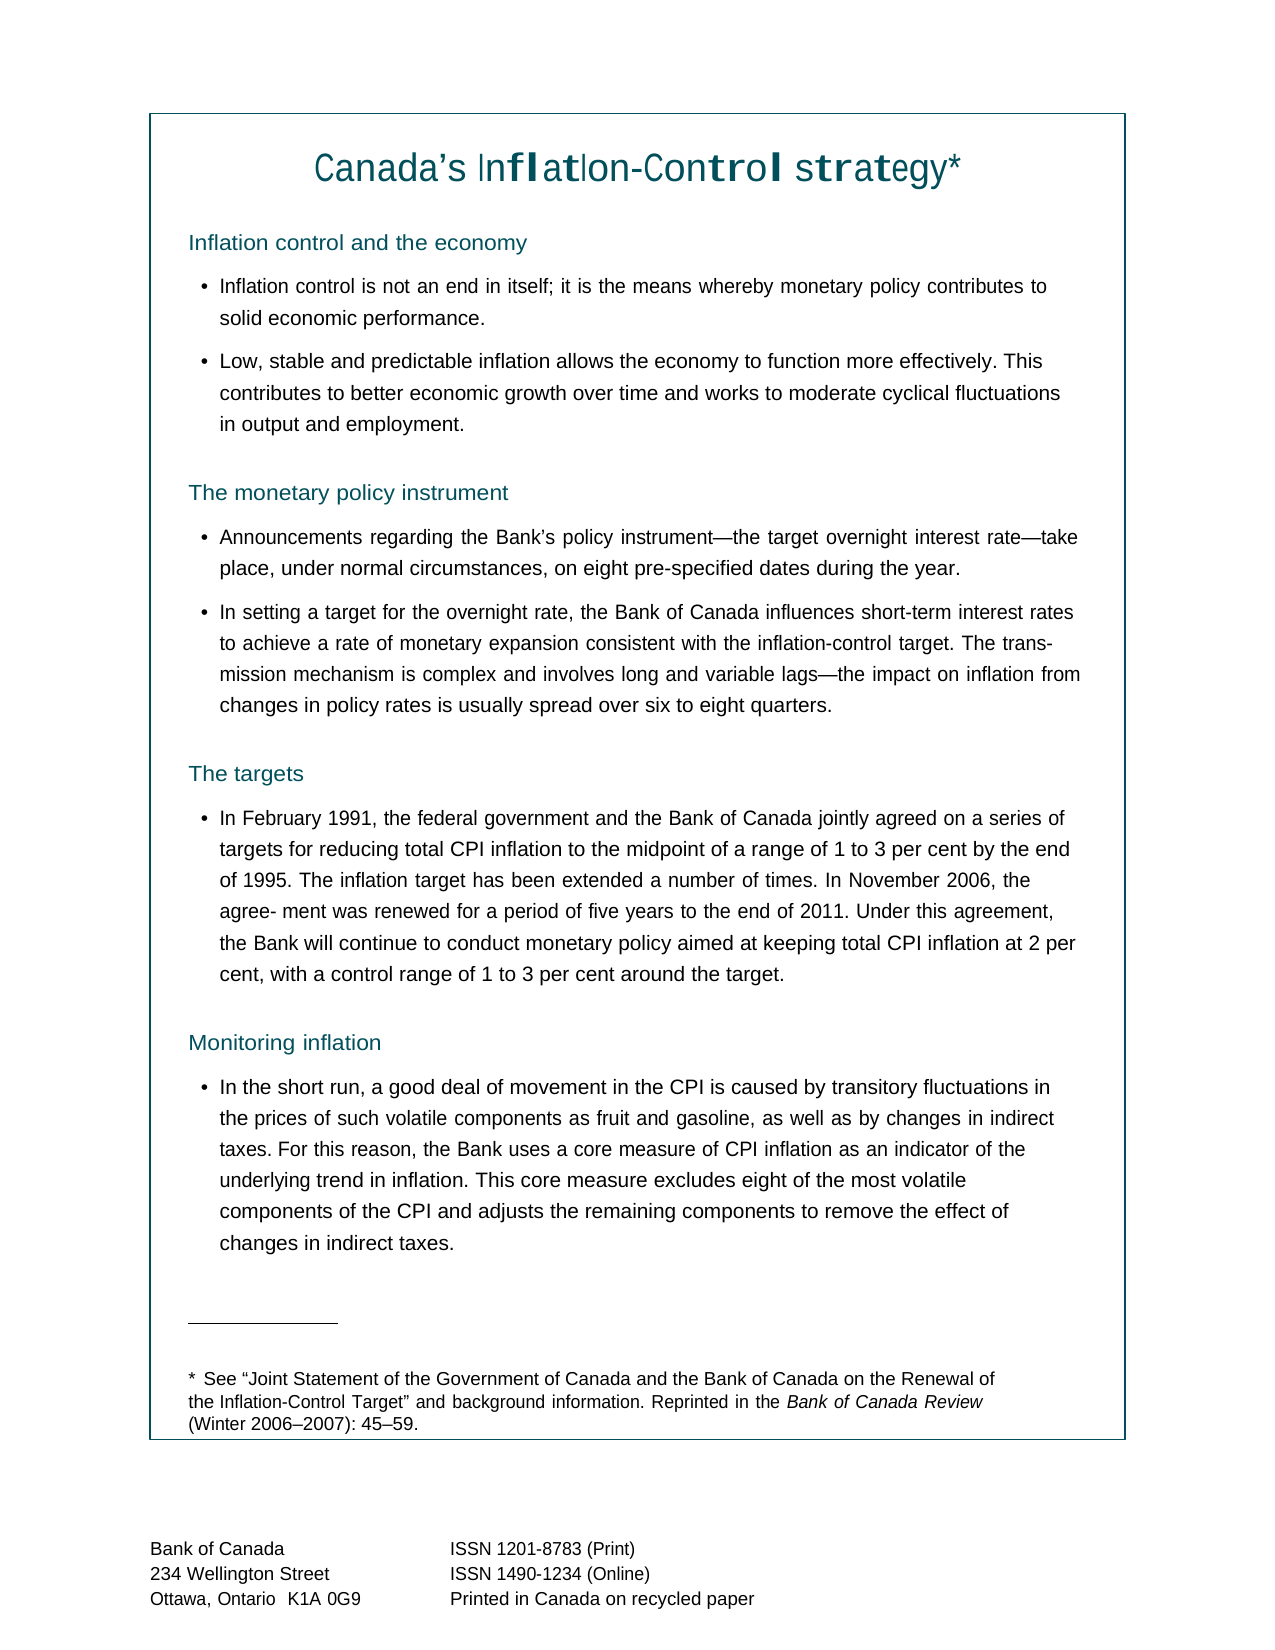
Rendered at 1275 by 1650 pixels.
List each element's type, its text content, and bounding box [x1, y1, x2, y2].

text Monitoring inflation [188, 1030, 1214, 1055]
list Low, stable and predictable inflation allows the economy to function more effectively. This contributes to better economic growth over time and works to moderate cyclical fluctuations in output and employment. [201, 349, 1070, 436]
text The targets [188, 761, 1214, 786]
text 234 Wellington Street ISSN 1490-1234 (Online) [150, 1563, 1214, 1585]
text Canada’s InflatIon-Control strategy* [200, 144, 1075, 190]
text Bank of Canada ISSN 1201-8783 (Print) [150, 1538, 1214, 1560]
list In February 1991, the federal government and the Bank of Canada jointly agreed on a series of targets for reducing total CPI inflation to the midpoint of a range of 1 to 3 per cent by the end of 1995. The inflation target has been extended a number of times. In November 2006, the agree- ment was renewed for a period of five years to the end of 2011. Under this agreement, the Bank will continue to conduct monetary policy aimed at keeping total CPI inflation at 2 per cent, with a control range of 1 to 3 per cent around the target. [201, 806, 1085, 986]
list In setting a target for the overnight rate, the Bank of Canada influences short-term interest rates to achieve a rate of monetary expansion consistent with the inflation-control target. The trans- mission mechanism is complex and involves long and variable lags—the impact on inflation from changes in policy rates is usually spread over six to eight quarters. [201, 599, 1084, 717]
text The monetary policy instrument [188, 480, 1214, 505]
list Inflation control is not an end in itself; it is the means whereby monetary policy contributes to solid economic performance. [201, 274, 1050, 329]
text Inflation control and the economy [188, 229, 1214, 255]
list Announcements regarding the Bank’s policy instrument—the target overnight interest rate—take place, under normal circumstances, on eight pre-specified dates during the year. [201, 524, 1082, 579]
text * See “Joint Statement of the Government of Canada and the Bank of Canada on the Renewal of the Inflation-Control Target” and background information. Reprinted in the Bank of Canada Review (Winter 2006–2007): 45–59. [188, 1368, 1020, 1435]
list In the short run, a good deal of movement in the CPI is caused by transitory fluctuations in the prices of such volatile components as fruit and gasoline, as well as by changes in indirect taxes. For this reason, the Bank uses a core measure of CPI inflation as an indicator of the underlying trend in inflation. This core measure excludes eight of the most volatile components of the CPI and adjusts the remaining components to remove the effect of changes in indirect taxes. [201, 1074, 1081, 1254]
text Ottawa, Ontario K1A 0G9 Printed in Canada on recycled paper [150, 1588, 1214, 1610]
